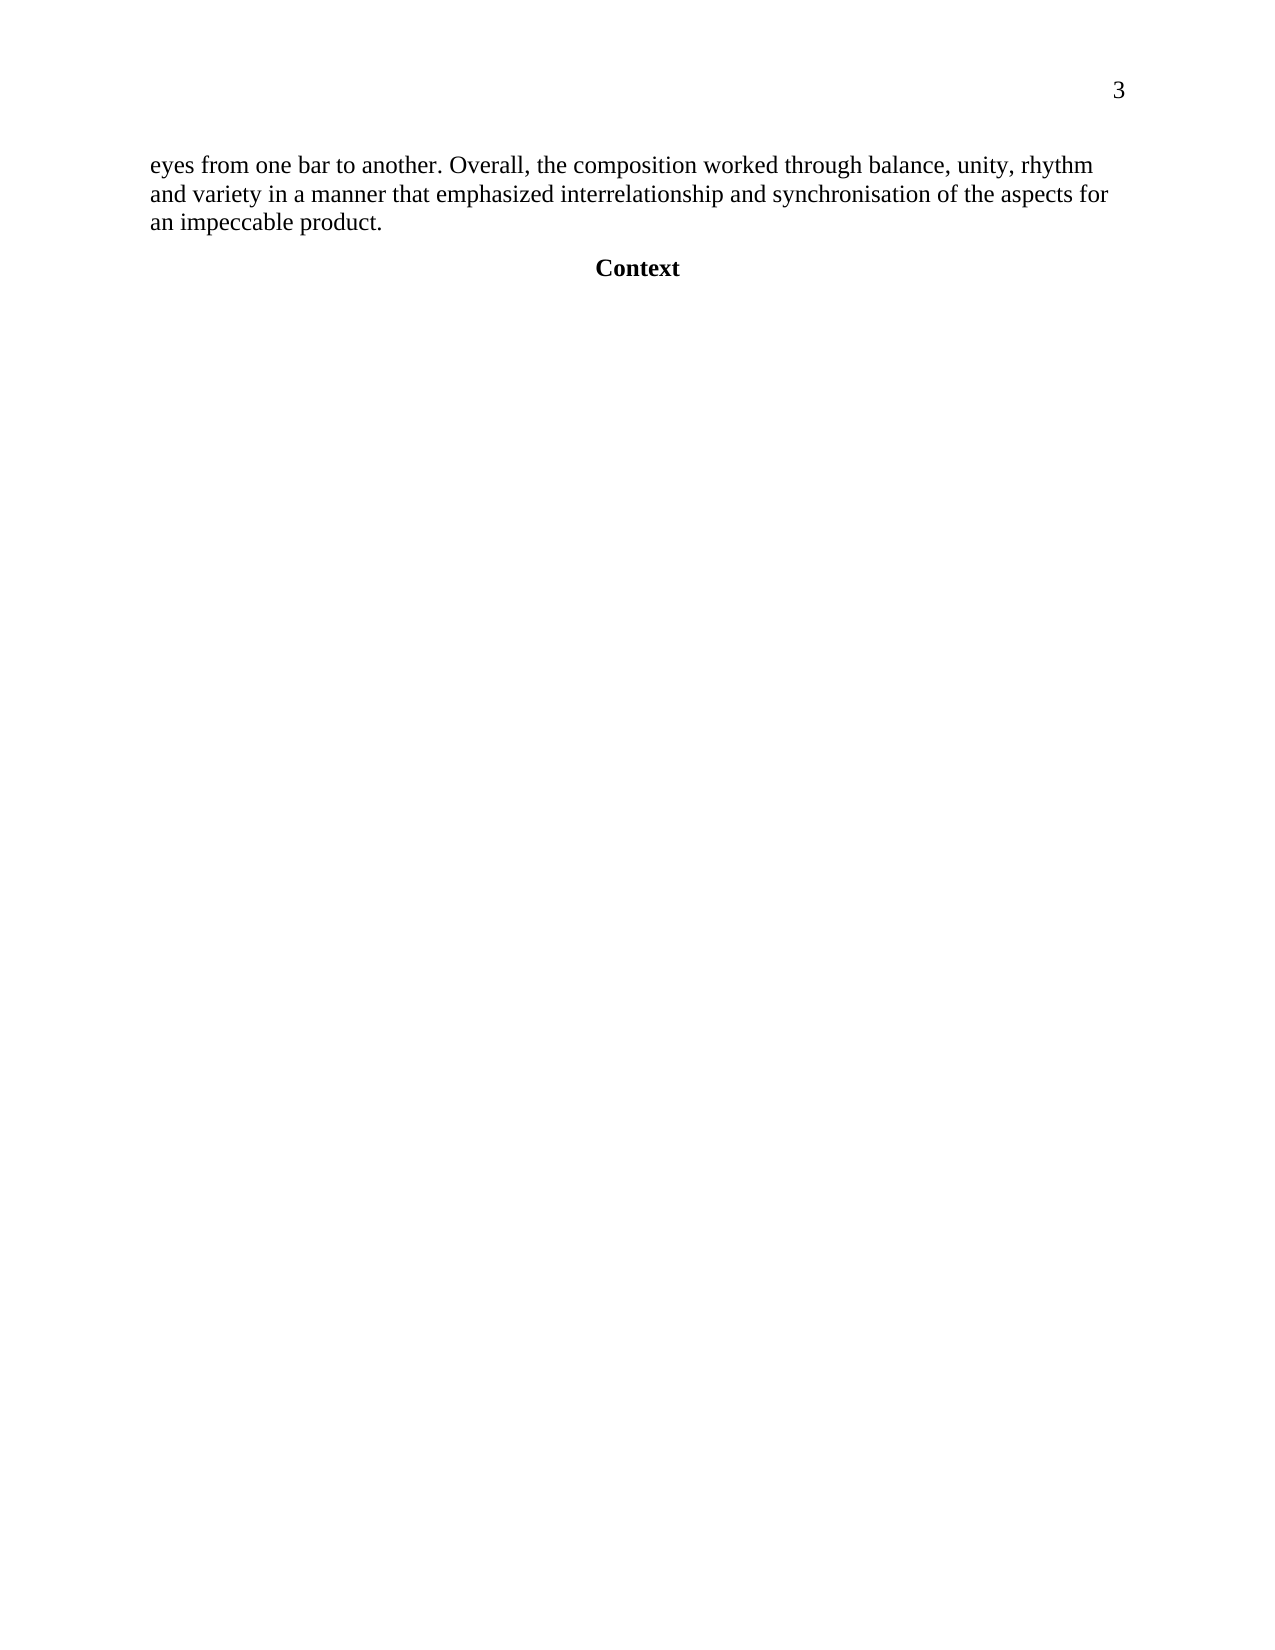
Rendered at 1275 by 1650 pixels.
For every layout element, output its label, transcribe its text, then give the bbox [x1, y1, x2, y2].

text Context [150, 253, 1125, 282]
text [150, 150, 1125, 236]
